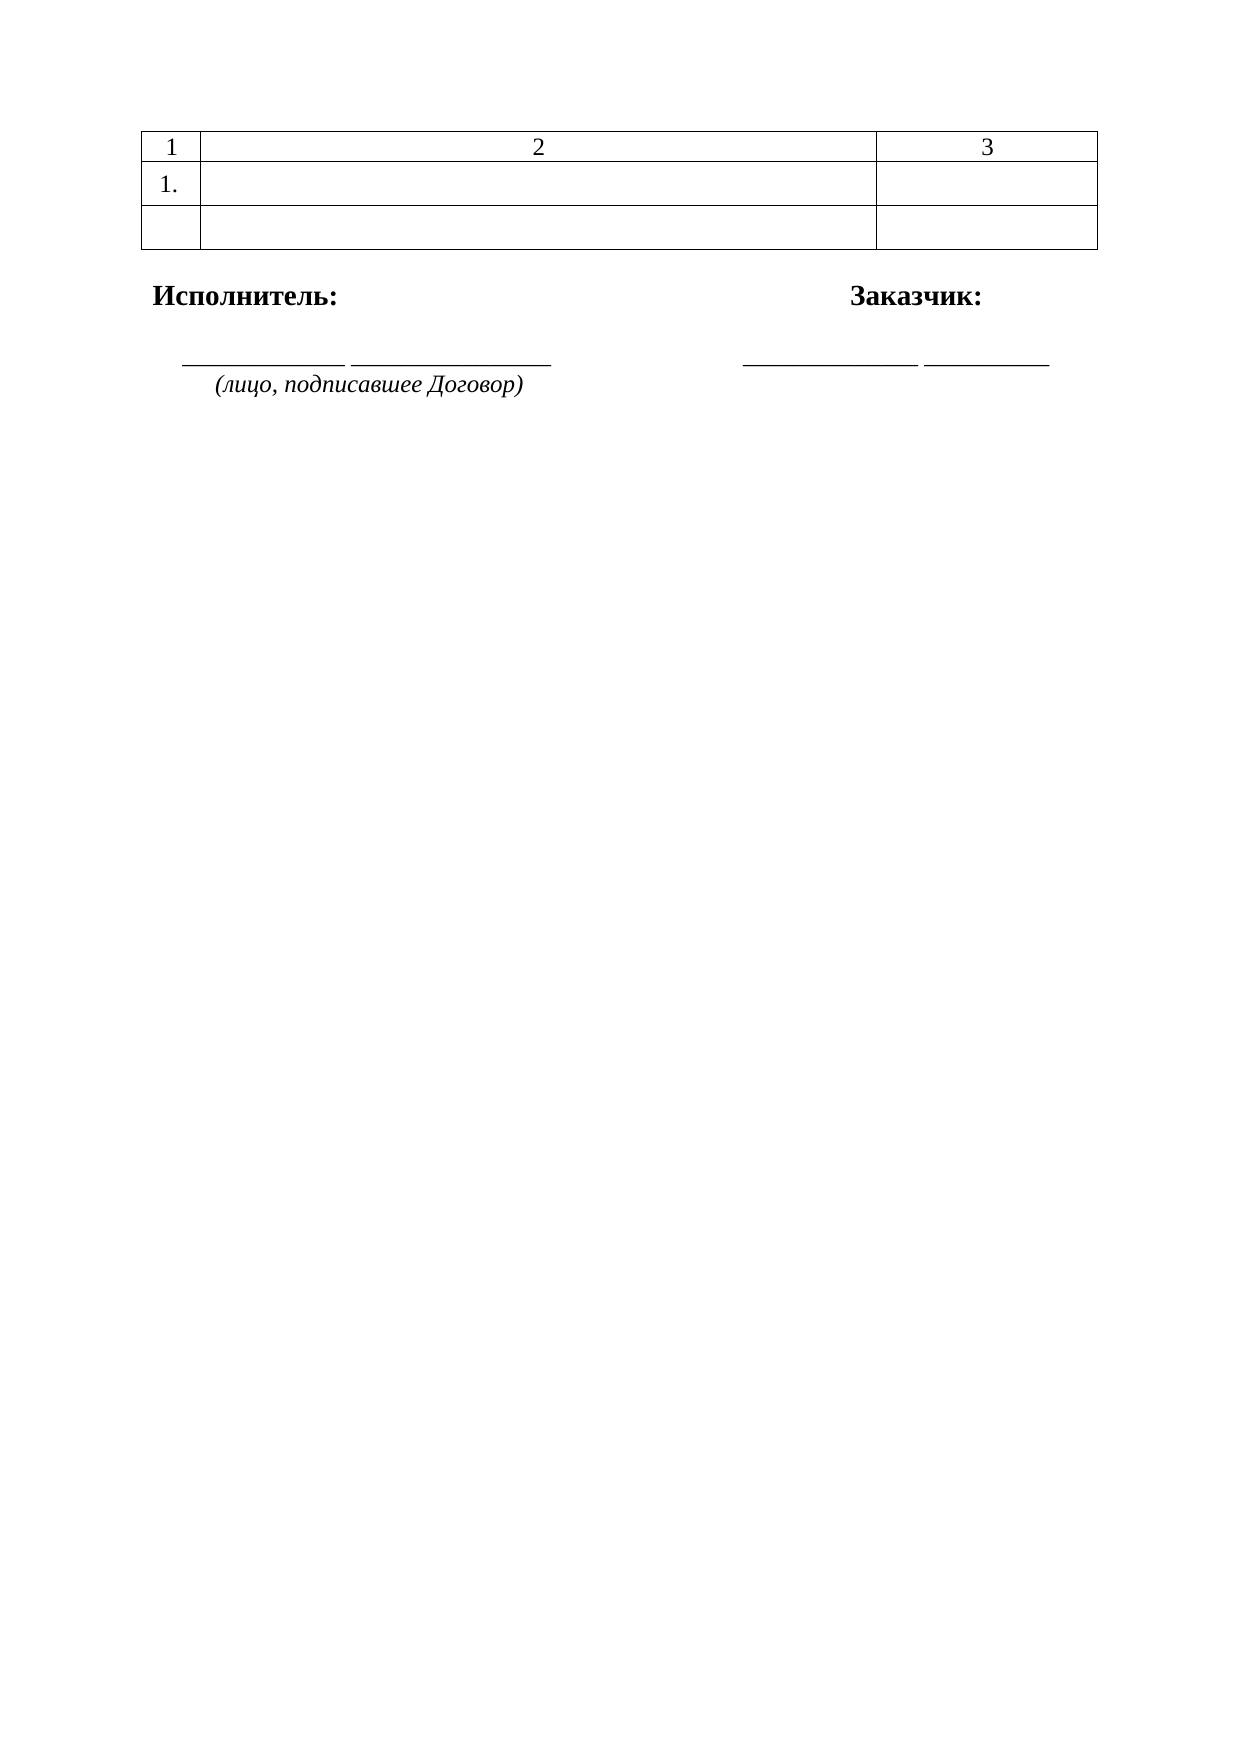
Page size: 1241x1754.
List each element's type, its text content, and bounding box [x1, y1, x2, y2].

table_cell 3 [877, 132, 1097, 161]
table_cell [877, 162, 1097, 205]
table_cell [201, 162, 876, 205]
table_cell [142, 206, 200, 248]
table_cell [201, 206, 876, 248]
table_cell [877, 206, 1097, 248]
table_header Заказчик: ______________ __________ [732, 278, 1101, 398]
table_cell 1 [142, 132, 200, 161]
table_header Исполнитель: _____________ ________________ (лицо, подписавшее Договор) [141, 278, 732, 398]
table_cell 2 [201, 132, 876, 161]
table_cell 1. [142, 162, 200, 205]
